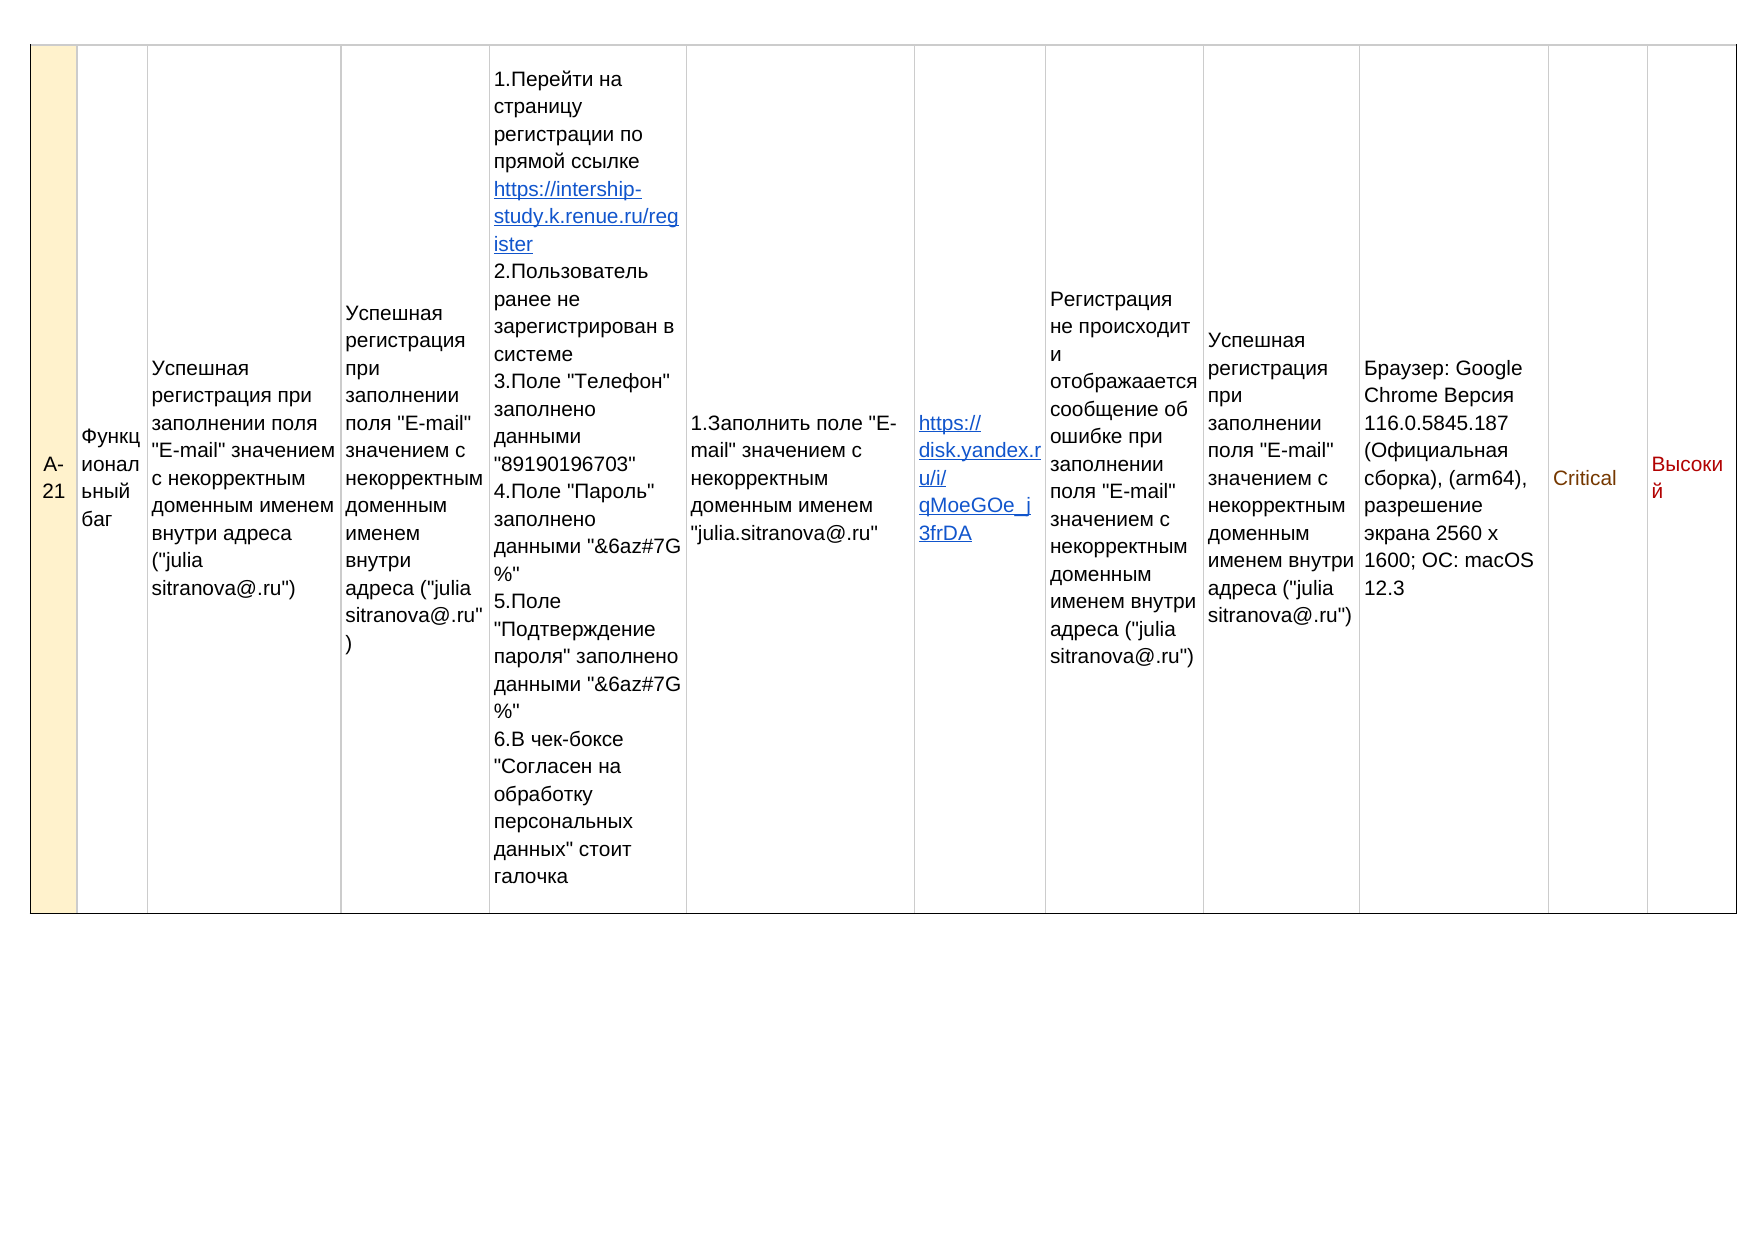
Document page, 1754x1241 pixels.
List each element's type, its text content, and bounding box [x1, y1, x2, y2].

table_cell Успешная регистрация при заполнении поля "E-mail" значением с некорректным доменным именем внутри адреса ("julia sitranova@.ru") [148, 46, 340, 913]
table_cell Critical [1549, 46, 1647, 913]
table_cell Регистрация не происходит и отображаается сообщение об ошибке при заполнении поля "E-mail" значением с некорректным доменным именем внутри адреса ("julia sitranova@.ru") [1046, 46, 1203, 913]
table_cell Высокий [1648, 46, 1736, 913]
table_cell Успешная регистрация при заполнении поля "E-mail" значением с некорректным доменным именем внутри адреса ("julia sitranova@.ru") [342, 46, 489, 913]
table_cell А-21 [31, 46, 76, 913]
table_cell https://disk.yandex.ru/i/qMoeGOe_j3frDA [915, 46, 1045, 913]
table_cell Успешная регистрация при заполнении поля "E-mail" значением с некорректным доменным именем внутри адреса ("julia sitranova@.ru") [1204, 46, 1359, 913]
table_cell Функциональный баг [78, 46, 147, 913]
table_cell Браузер: Google Chrome Версия 116.0.5845.187 (Официальная сборка), (arm64), разрешение экрана 2560 x 1600; ОС: macOS 12.3 [1360, 46, 1548, 913]
table_cell 1.Заполнить поле "E-mail" значением с некорректным доменным именем "julia.sitranova@.ru" [687, 46, 914, 913]
